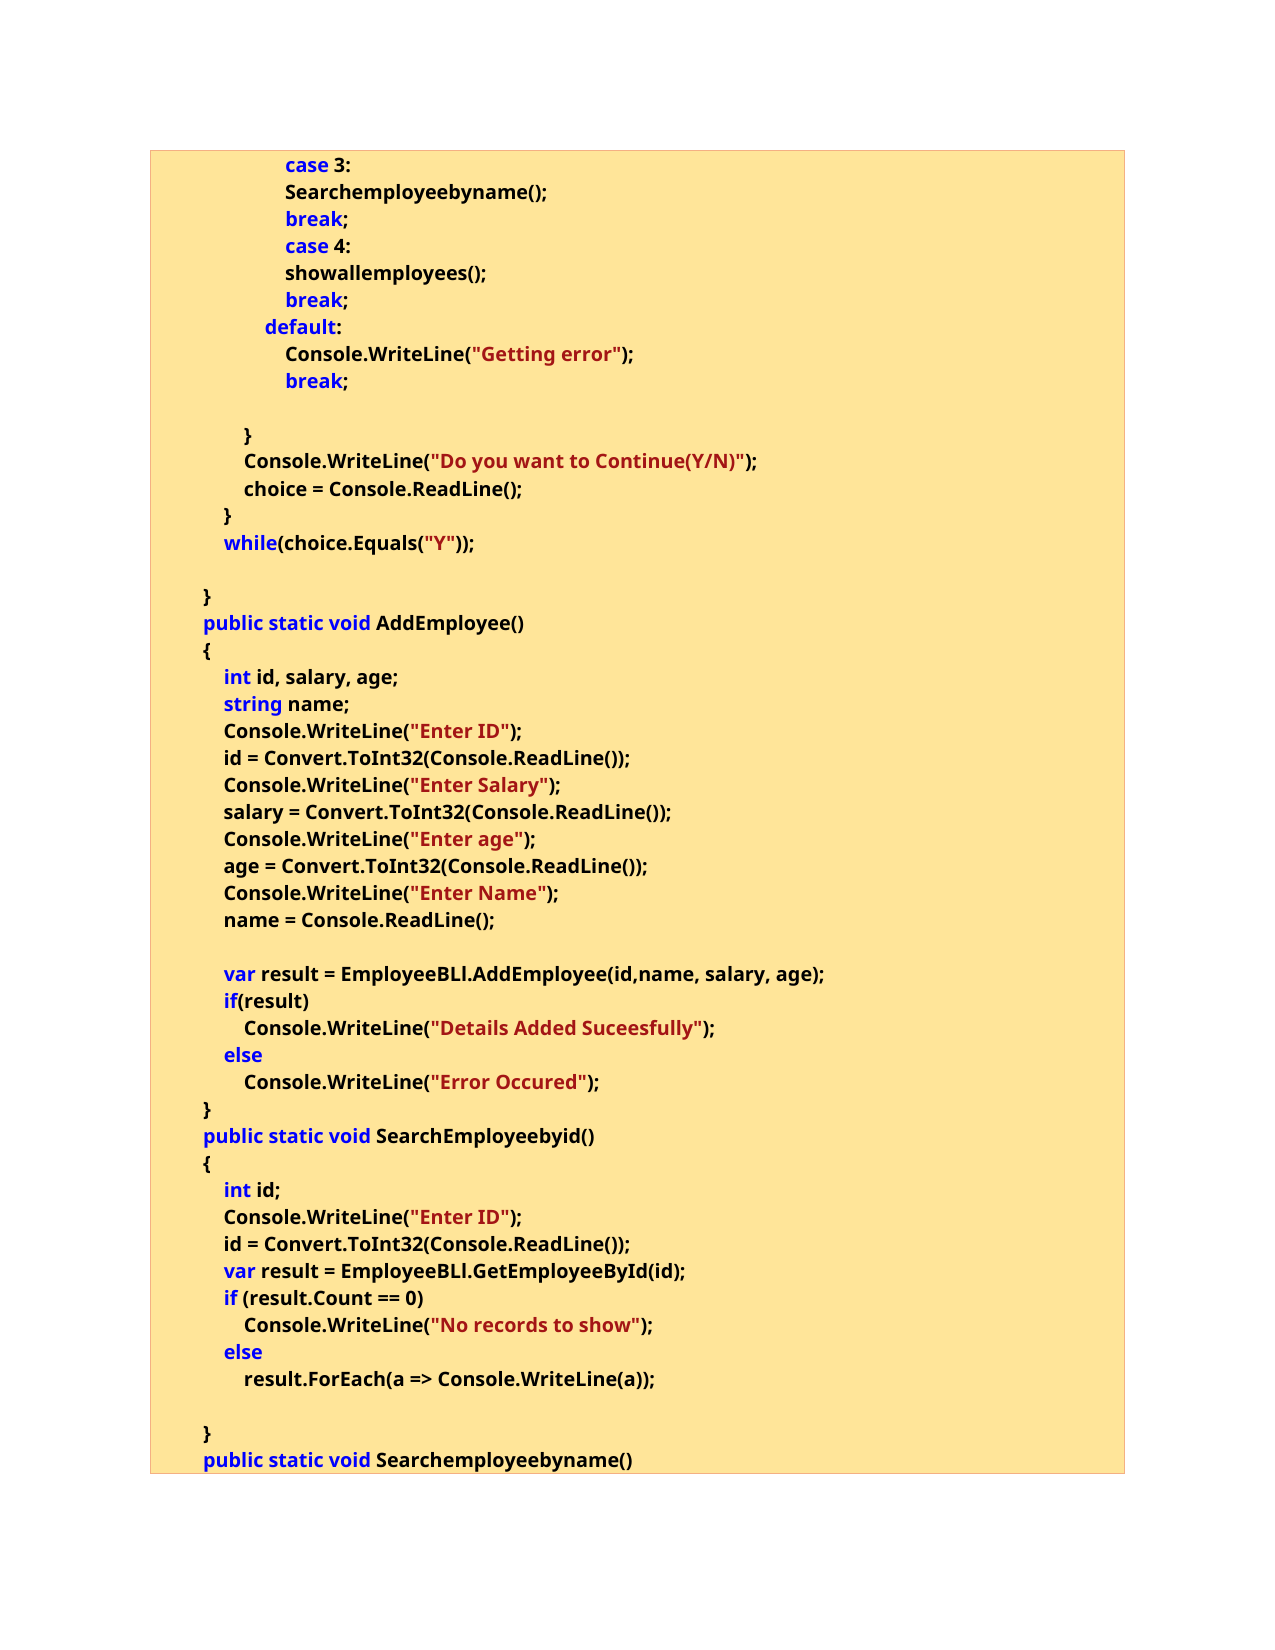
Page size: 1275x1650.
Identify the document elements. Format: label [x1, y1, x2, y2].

table_cell [151, 151, 1124, 1473]
